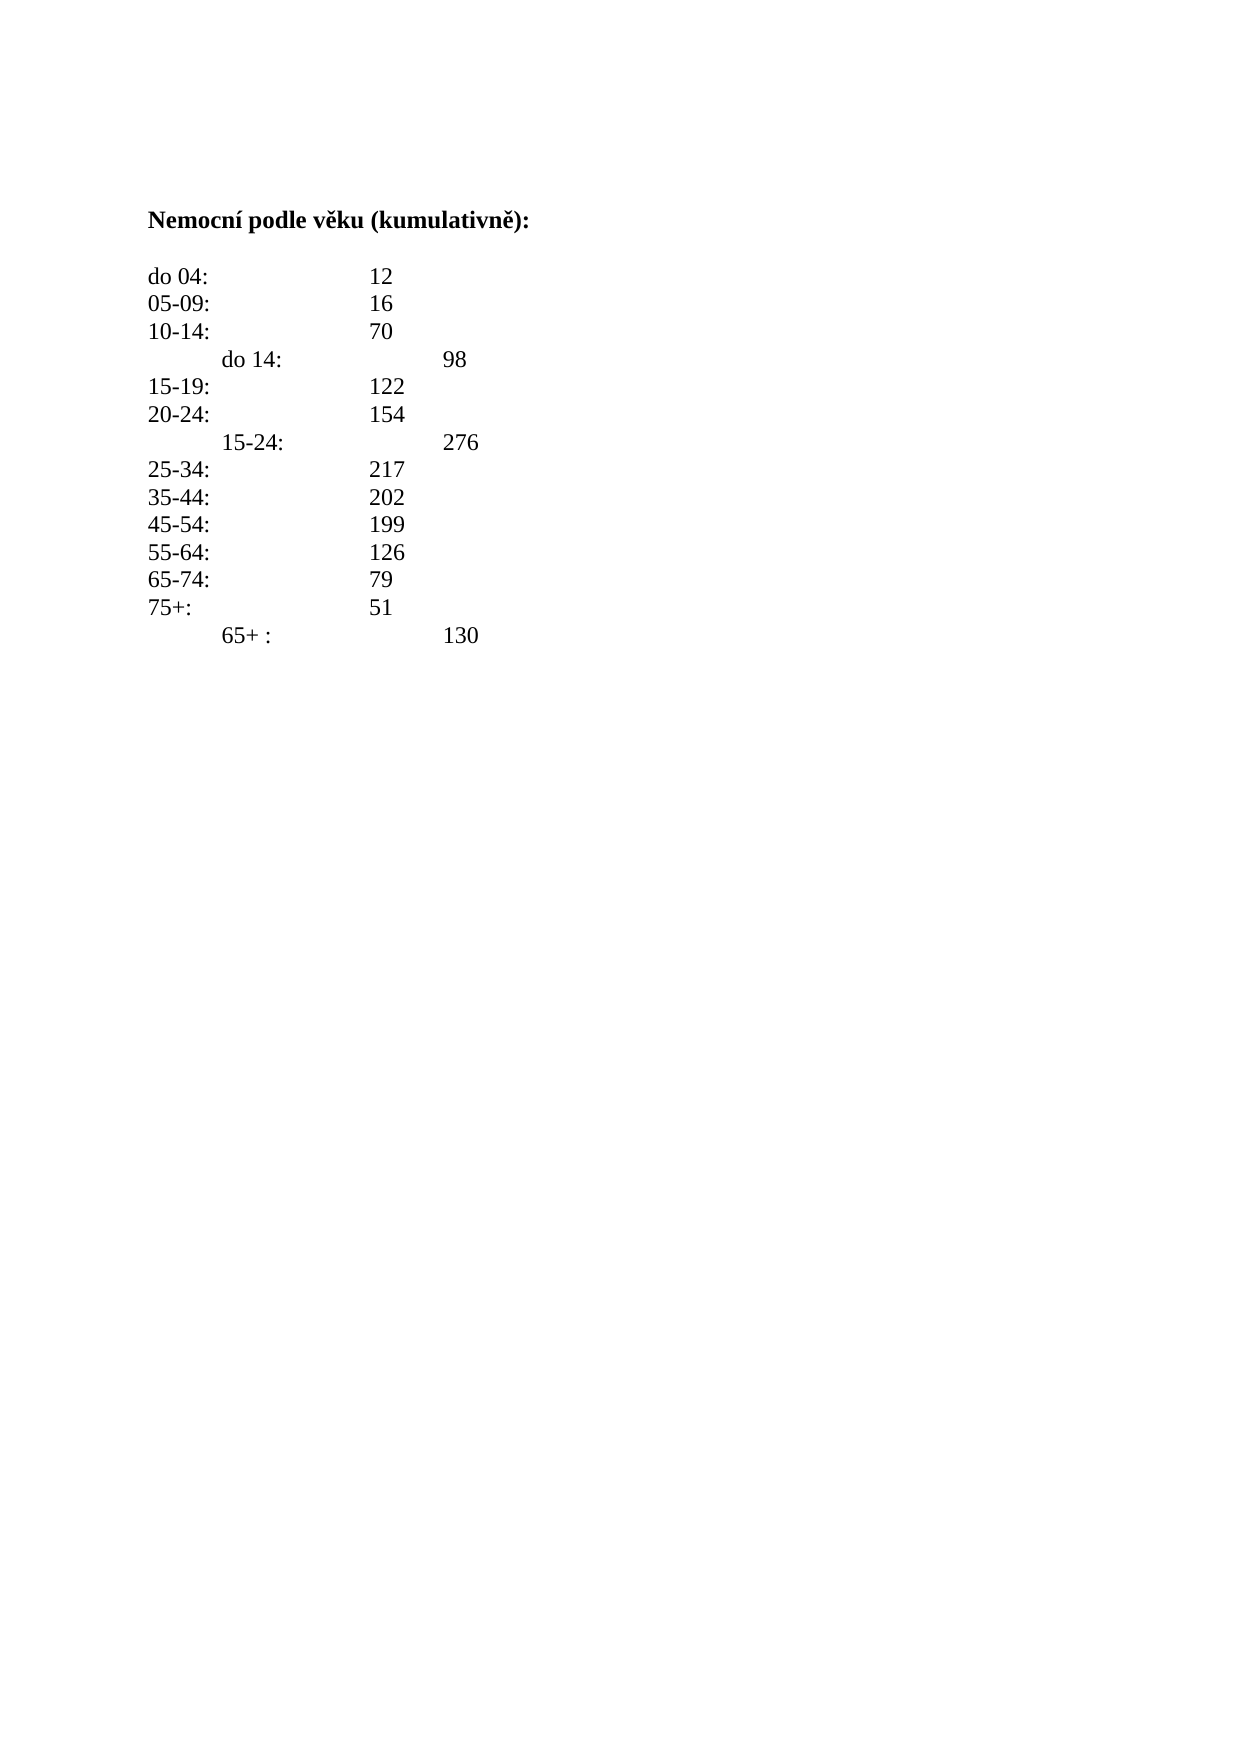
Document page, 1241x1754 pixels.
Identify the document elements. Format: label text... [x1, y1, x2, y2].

text 35-44: 202 [148, 483, 1093, 510]
text do 14: 98 [148, 345, 1093, 372]
text 15-24: 276 [148, 427, 1093, 455]
text 75+: 51 [148, 593, 1093, 621]
text do 04: 12 [148, 262, 1093, 289]
text 25-34: 217 [148, 455, 1093, 483]
text 10-14: 70 [148, 317, 1093, 345]
text Nemocní podle věku (kumulativně): [148, 205, 1093, 234]
text 05-09: 16 [148, 289, 1093, 317]
text 65-74: 79 [148, 566, 1093, 593]
text 65+ : 130 [148, 621, 1093, 648]
text 15-19: 122 [148, 372, 1093, 400]
text 20-24: 154 [148, 400, 1093, 427]
text 55-64: 126 [148, 538, 1093, 566]
text 45-54: 199 [148, 510, 1093, 538]
